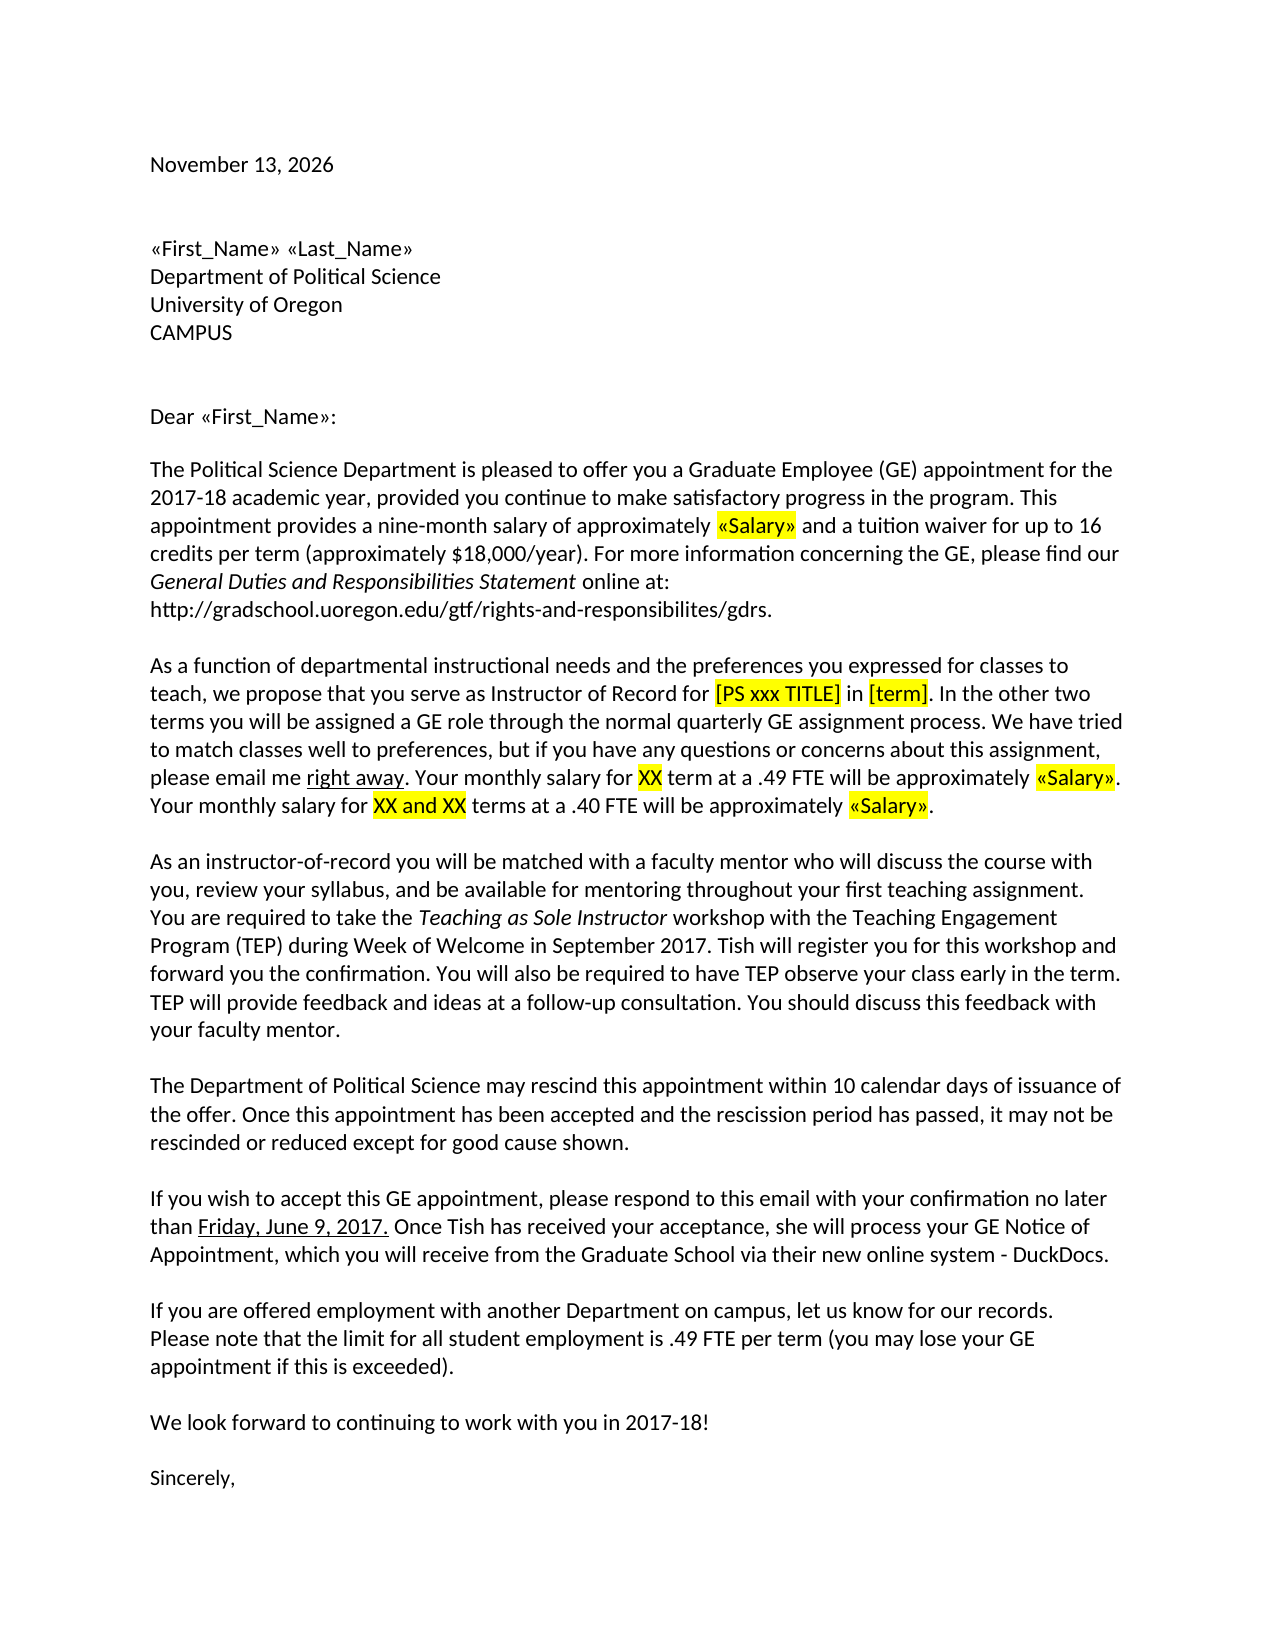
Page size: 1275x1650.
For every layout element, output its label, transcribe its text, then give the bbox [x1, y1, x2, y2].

text If you are offered employment with another Department on campus, let us know for our records. Please note that the limit for all student employment is .49 FTE per term (you may lose your GE appointment if this is exceeded). [150, 1296, 1125, 1380]
text If you wish to accept this GE appointment, please respond to this email with your confirmation no later than Friday, June 9, 2017. Once Tish has received your acceptance, she will process your GE Notice of Appointment, which you will receive from the Graduate School via their new online system - DuckDocs. [150, 1184, 1125, 1268]
text CAMPUS [150, 318, 1125, 346]
text Sincerely, [150, 1464, 1125, 1491]
text «First_Name» «Last_Name» [150, 234, 1125, 262]
text We look forward to continuing to work with you in 2017-18! [150, 1408, 1125, 1436]
text The Department of Political Science may rescind this appointment within 10 calendar days of issuance of the offer. Once this appointment has been accepted and the rescission period has passed, it may not be rescinded or reduced except for good cause shown. [150, 1072, 1125, 1156]
text Department of Political Science [150, 262, 1125, 290]
text University of Oregon [150, 290, 1125, 318]
text July 13, 2017 [150, 150, 1125, 178]
text As an instructor-of-record you will be matched with a faculty mentor who will discuss the course with you, review your syllabus, and be available for mentoring throughout your first teaching assignment. You are required to take the Teaching as Sole Instructor workshop with the Teaching Engagement Program (TEP) during Week of Welcome in September 2017. Tish will register you for this workshop and forward you the confirmation. You will also be required to have TEP observe your class early in the term. TEP will provide feedback and ideas at a follow-up consultation. You should discuss this feedback with your faculty mentor. [150, 847, 1125, 1044]
text As a function of departmental instructional needs and the preferences you expressed for classes to teach, we propose that you serve as Instructor of Record for [PS xxx TITLE] in [term]. In the other two terms you will be assigned a GE role through the normal quarterly GE assignment process. We have tried to match classes well to preferences, but if you have any questions or concerns about this assignment, please email me right away. Your monthly salary for XX term at a .49 FTE will be approximately «Salary». Your monthly salary for XX and XX terms at a .40 FTE will be approximately «Salary». [150, 651, 1125, 819]
text Dear «First_Name»: [150, 402, 1125, 430]
text http://gradschool.uoregon.edu/gtf/rights-and-responsibilites/gdrs. [150, 595, 1125, 623]
text The Political Science Department is pleased to offer you a Graduate Employee (GE) appointment for the 2017-18 academic year, provided you continue to make satisfactory progress in the program. This appointment provides a nine-month salary of approximately «Salary» and a tuition waiver for up to 16 credits per term (approximately $18,000/year). For more information concerning the GE, please find our General Duties and Responsibilities Statement online at: [150, 455, 1125, 595]
